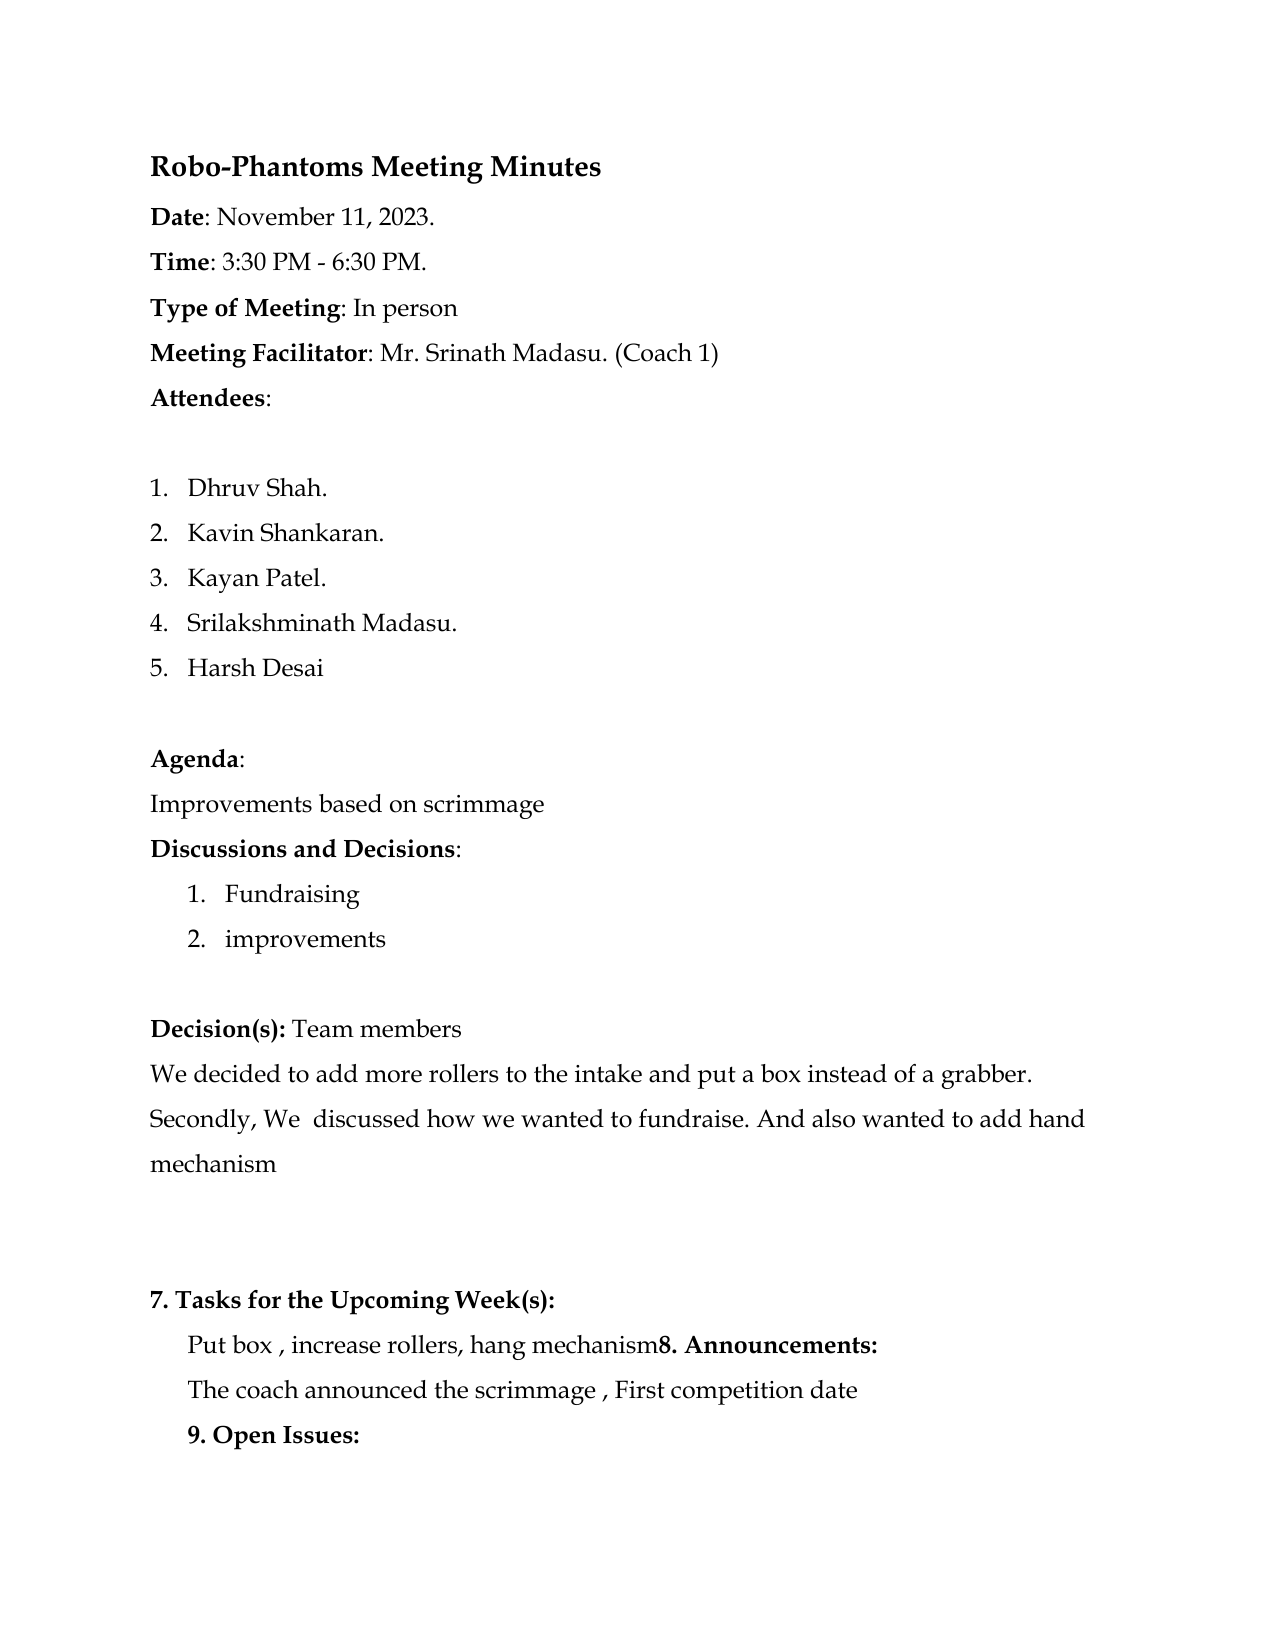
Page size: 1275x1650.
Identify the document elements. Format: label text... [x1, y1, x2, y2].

list improvements [187, 924, 1125, 954]
list Harsh Desai [150, 654, 1125, 684]
text Put box , increase rollers, hang mechanism8. Announcements: [187, 1330, 1125, 1360]
text The coach announced the scrimmage , First competition date [187, 1375, 1125, 1405]
text We decided to add more rollers to the intake and put a box instead of a grabber. Secondly, We discussed how we wanted to fundraise. And also wanted to add hand mechanism [150, 1059, 1125, 1180]
text Type of Meeting: In person [150, 293, 1125, 323]
text Agenda: [150, 744, 1125, 774]
list Dhruv Shah. [150, 473, 1125, 503]
title Robo-Phantoms Meeting Minutes [150, 150, 1125, 185]
text 9. Open Issues: [187, 1420, 1125, 1451]
text Attendees: [150, 383, 1125, 413]
text 7. Tasks for the Upcoming Week(s): [150, 1285, 1125, 1315]
text Discussions and Decisions: [150, 834, 1125, 864]
text Time: 3:30 PM - 6:30 PM. [150, 248, 1125, 278]
text Date: November 11, 2023. [150, 203, 1125, 233]
text Meeting Facilitator: Mr. Srinath Madasu. (Coach 1) [150, 338, 1125, 368]
text Improvements based on scrimmage [150, 789, 1125, 819]
list Kayan Patel. [150, 563, 1125, 593]
list Kavin Shankaran. [150, 518, 1125, 548]
list Srilakshminath Madasu. [150, 608, 1125, 639]
text Decision(s): Team members [150, 1014, 1125, 1044]
list Fundraising [187, 879, 1125, 909]
